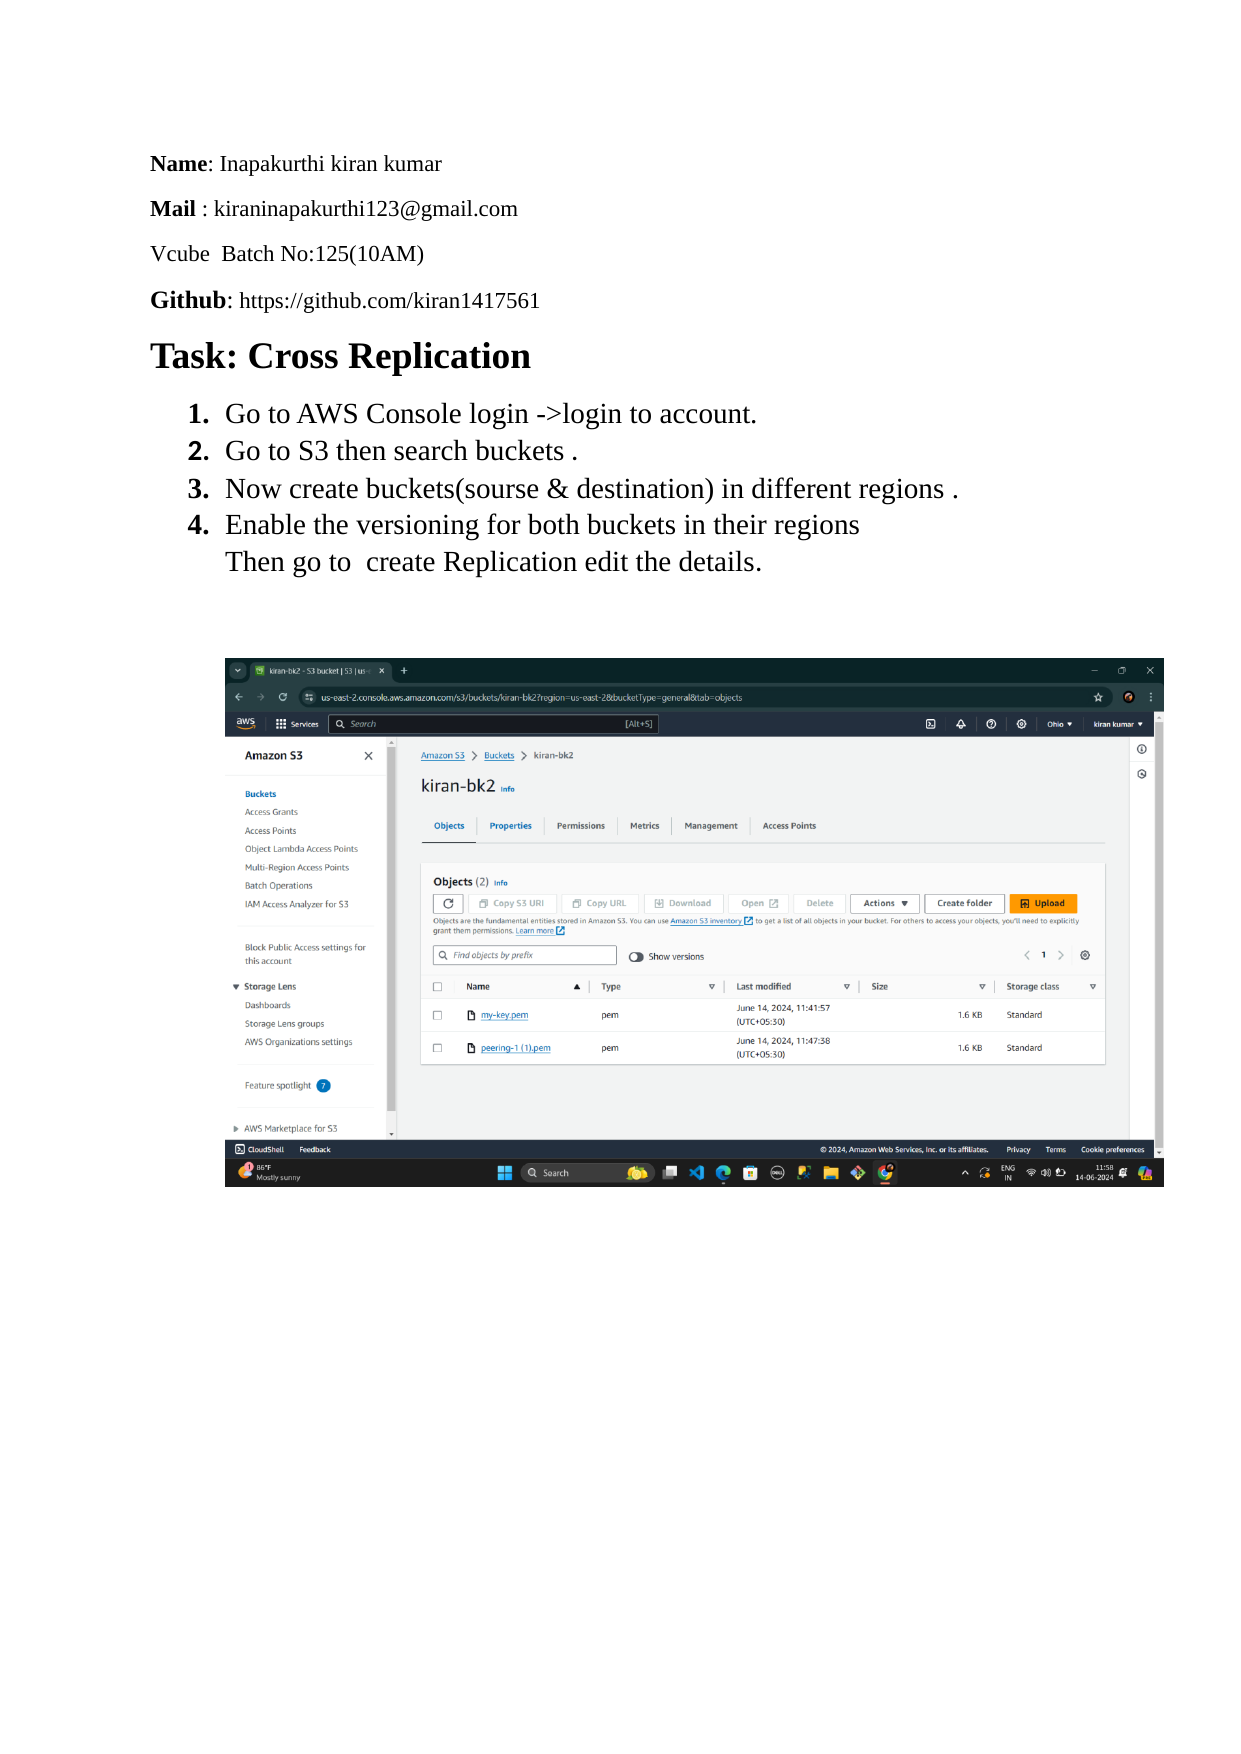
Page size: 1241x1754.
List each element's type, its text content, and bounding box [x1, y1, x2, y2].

picture [225, 658, 1164, 1187]
list Go to S3 then search buckets . [187, 432, 1090, 468]
list Now create buckets(sourse & destination) in different regions . [187, 471, 1090, 504]
list Then go to create Replication edit the details. [225, 543, 1090, 579]
list Enable the versioning for both buckets in their regions [187, 507, 1090, 541]
text Github: https://github.com/kiran1417561 [150, 285, 1090, 314]
text Name: Inapakurthi kiran kumar [150, 150, 1090, 176]
text Mail : kiraninapakurthi123@gmail.com [150, 195, 1090, 221]
list Go to AWS Console login ->login to account. [187, 396, 1090, 430]
text Vcube Batch No:125(10AM) [150, 240, 1090, 267]
text Task: Cross Replication [150, 333, 1090, 376]
